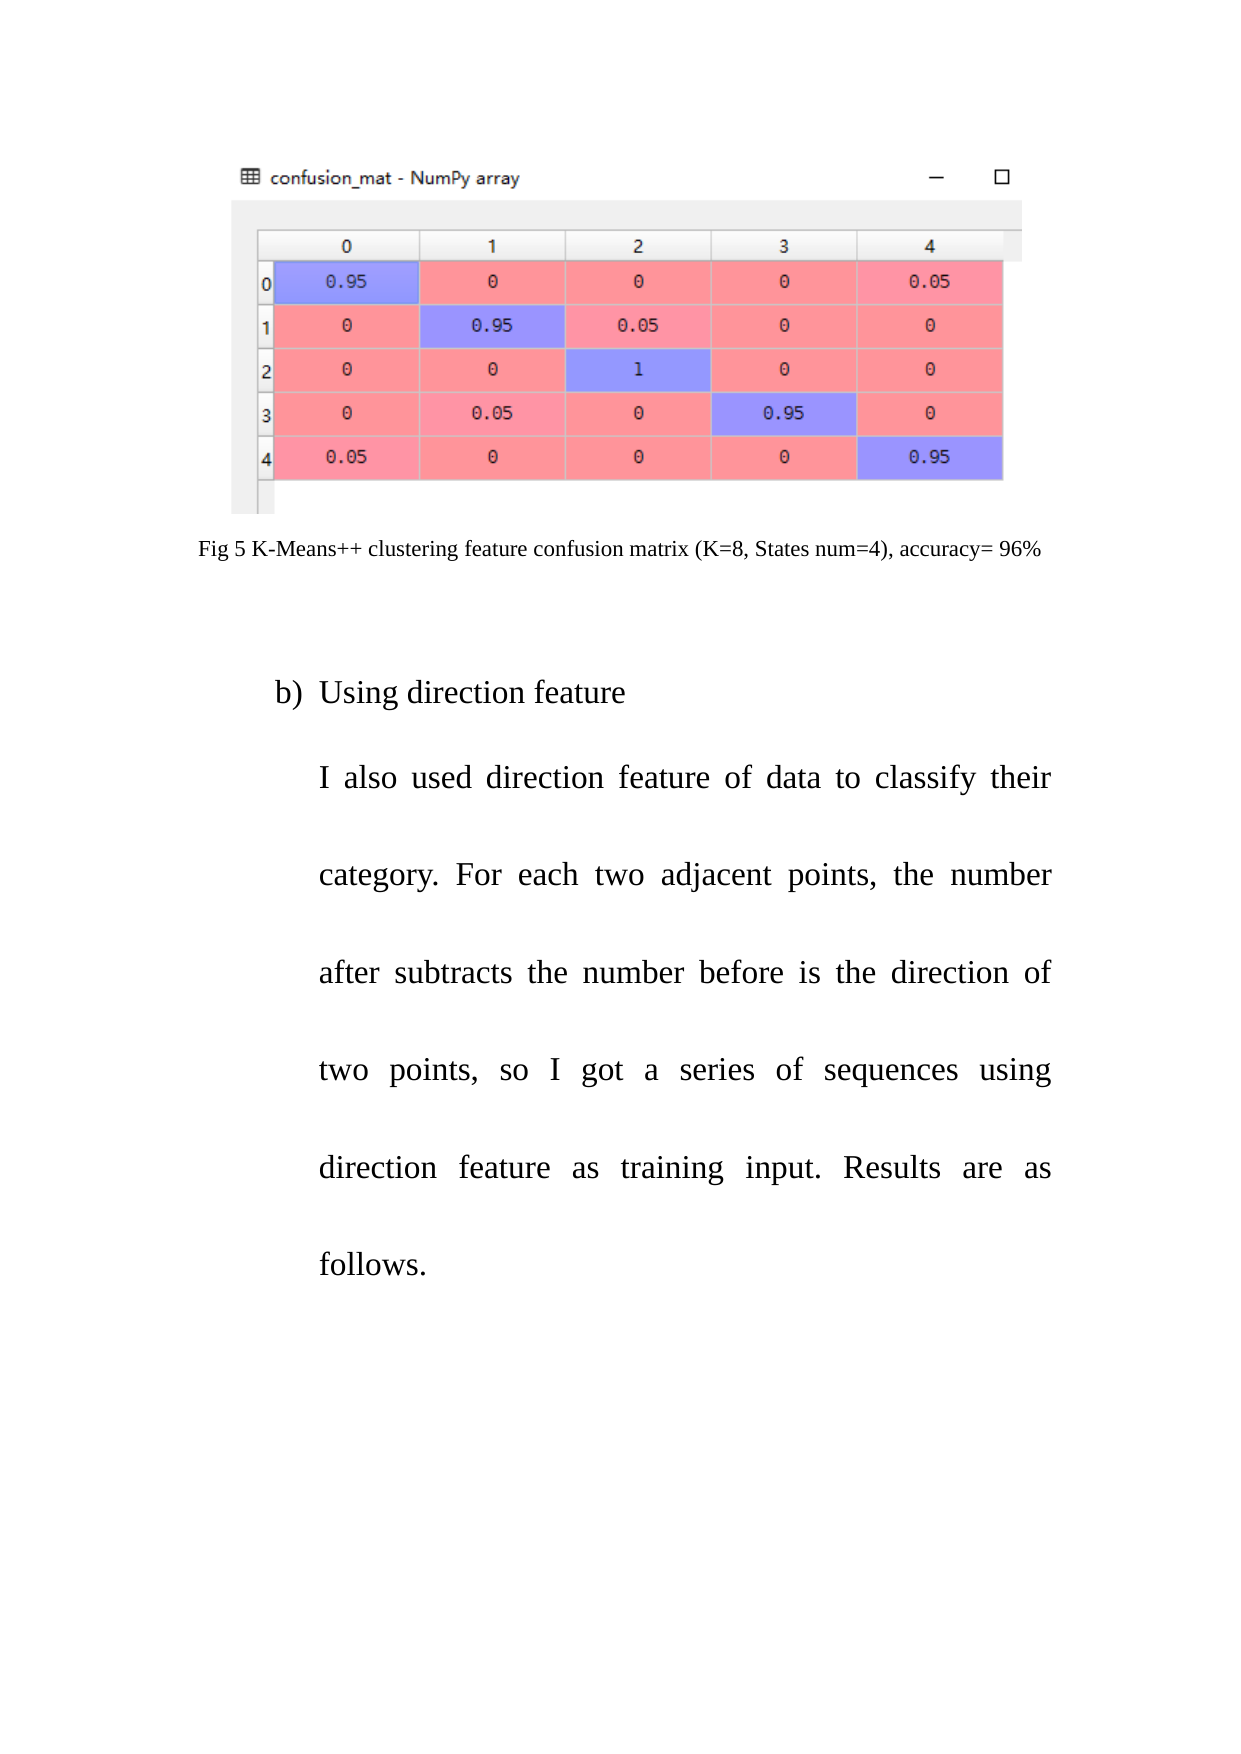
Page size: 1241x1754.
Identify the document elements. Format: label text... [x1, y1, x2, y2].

picture [231, 162, 1022, 514]
text Fig 5 K-Means++ clustering feature confusion matrix (K=8, States num=4), accuracy= 96% [187, 532, 1053, 564]
list I also used direction feature of data to classify their category. For each two adjacent points, the number after subtracts the number before is the direction of two points, so I got a series of sequences using direction feature as training input. Results are as follows. [319, 744, 1053, 1296]
list Using direction feature [275, 659, 1053, 724]
